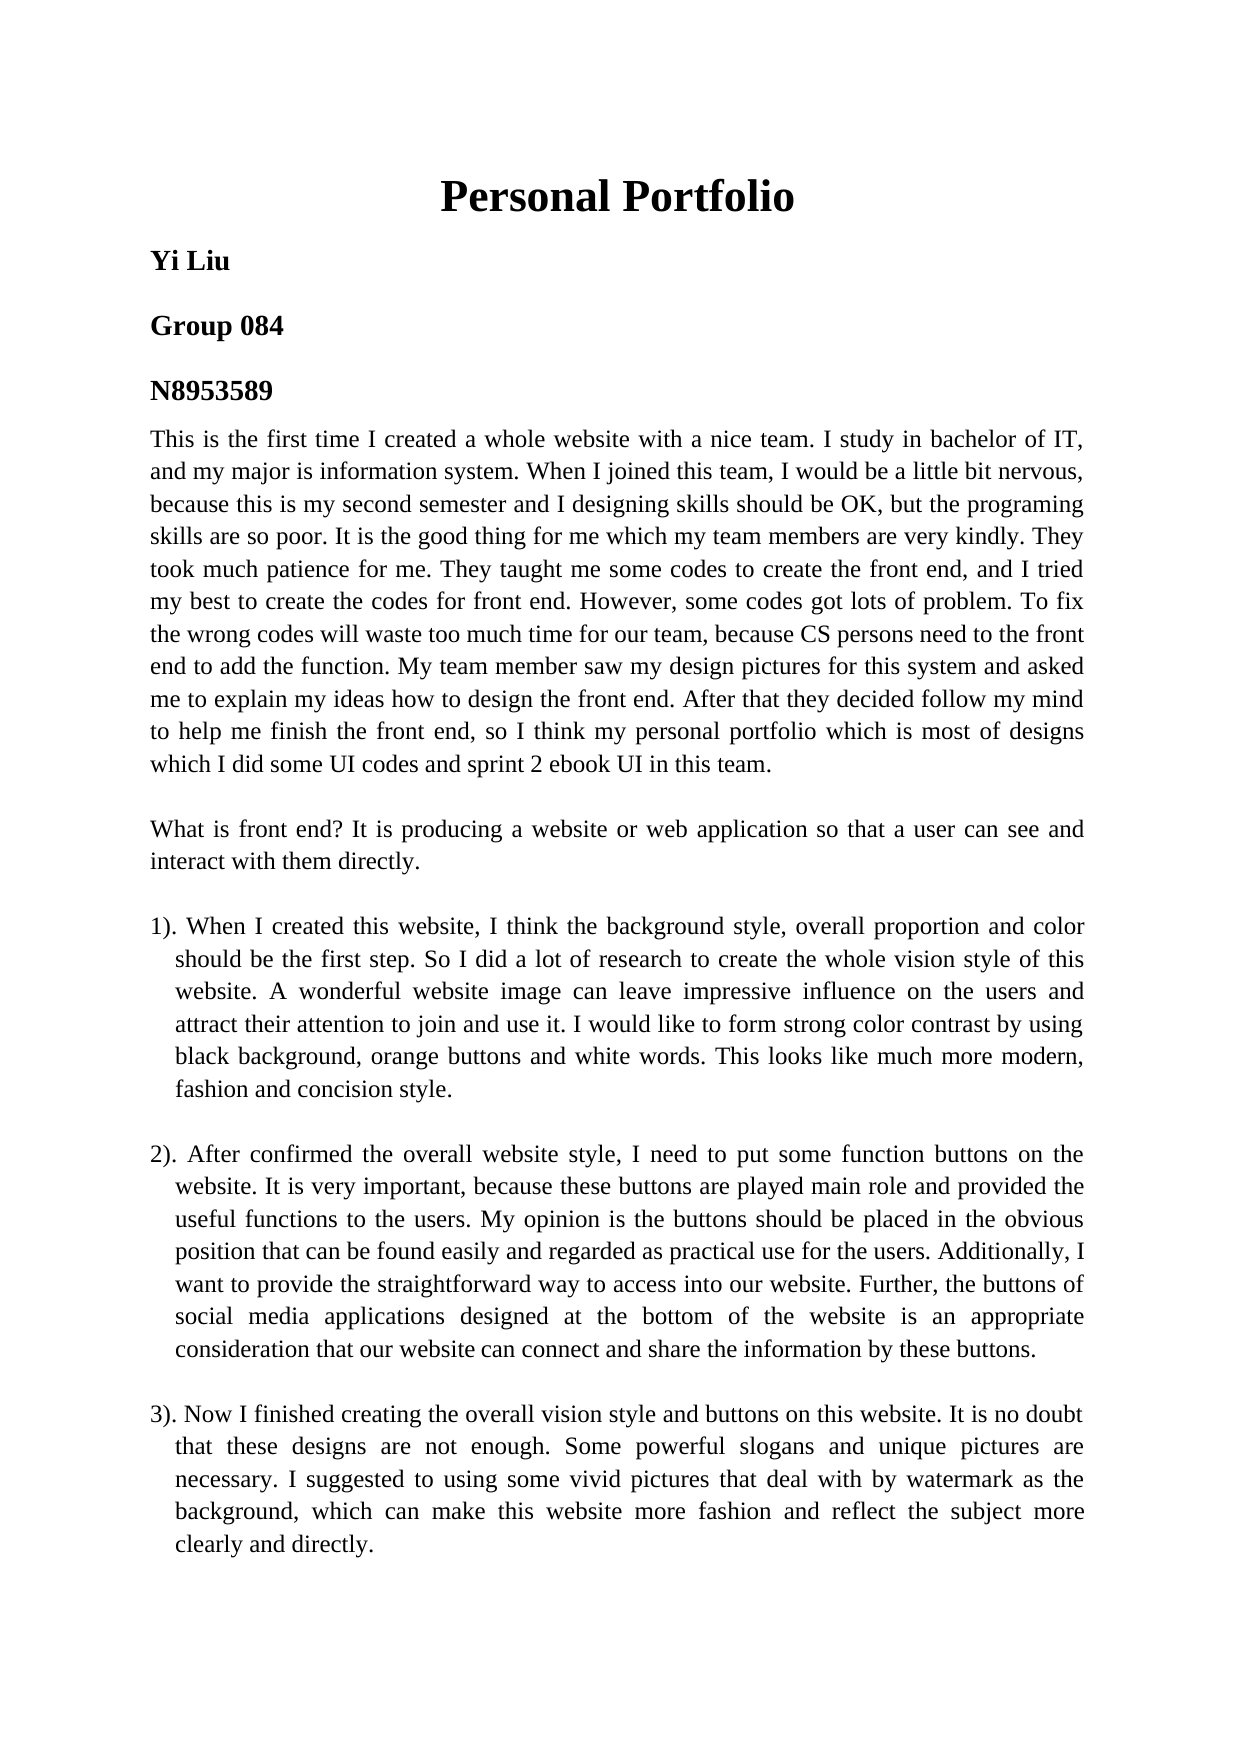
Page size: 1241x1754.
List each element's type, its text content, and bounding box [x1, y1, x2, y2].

text What is front end? It is producing a website or web application so that a user can see and interact with them directly. [150, 812, 1086, 877]
text Yi Liu [150, 227, 1086, 292]
text 2). After confirmed the overall website style, I need to put some function buttons on the website. It is very important, because these buttons are played main role and provided the useful functions to the users. My opinion is the buttons should be placed in the obvious position that can be found easily and regarded as practical use for the users. Additionally, I want to provide the straightforward way to access into our website. Further, the buttons of social media applications designed at the bottom of the website is an appropriate consideration that our website can connect and share the information by these buttons. [150, 1137, 1086, 1364]
text N8953589 [150, 357, 1086, 422]
text 1). When I created this website, I think the background style, overall proportion and color should be the first step. So I did a lot of research to create the whole vision style of this website. A wonderful website image can leave impressive influence on the users and attract their attention to join and use it. I would like to form strong color contrast by using black background, orange buttons and white words. This looks like much more modern, fashion and concision style. [150, 909, 1086, 1104]
text This is the first time I created a whole website with a nice team. I study in bachelor of IT, and my major is information system. When I joined this team, I would be a little bit nervous, because this is my second semester and I designing skills should be OK, but the programing skills are so poor. It is the good thing for me which my team members are very kindly. They took much patience for me. They taught me some codes to create the front end, and I tried my best to create the codes for front end. However, some codes got lots of problem. To fix the wrong codes will waste too much time for our team, because CS persons need to the front end to add the function. My team member saw my design pictures for this system and asked me to explain my ideas how to design the front end. After that they decided follow my mind to help me finish the front end, so I think my personal portfolio which is most of designs which I did some UI codes and sprint 2 ebook UI in this team. [150, 422, 1086, 779]
text Group 084 [150, 292, 1086, 357]
text 3). Now I finished creating the overall vision style and buttons on this website. It is no doubt that these designs are not enough. Some powerful slogans and unique pictures are necessary. I suggested to using some vivid pictures that deal with by watermark as the background, which can make this website more fashion and reflect the subject more clearly and directly. [150, 1397, 1086, 1559]
text Personal Portfolio [150, 162, 1086, 227]
